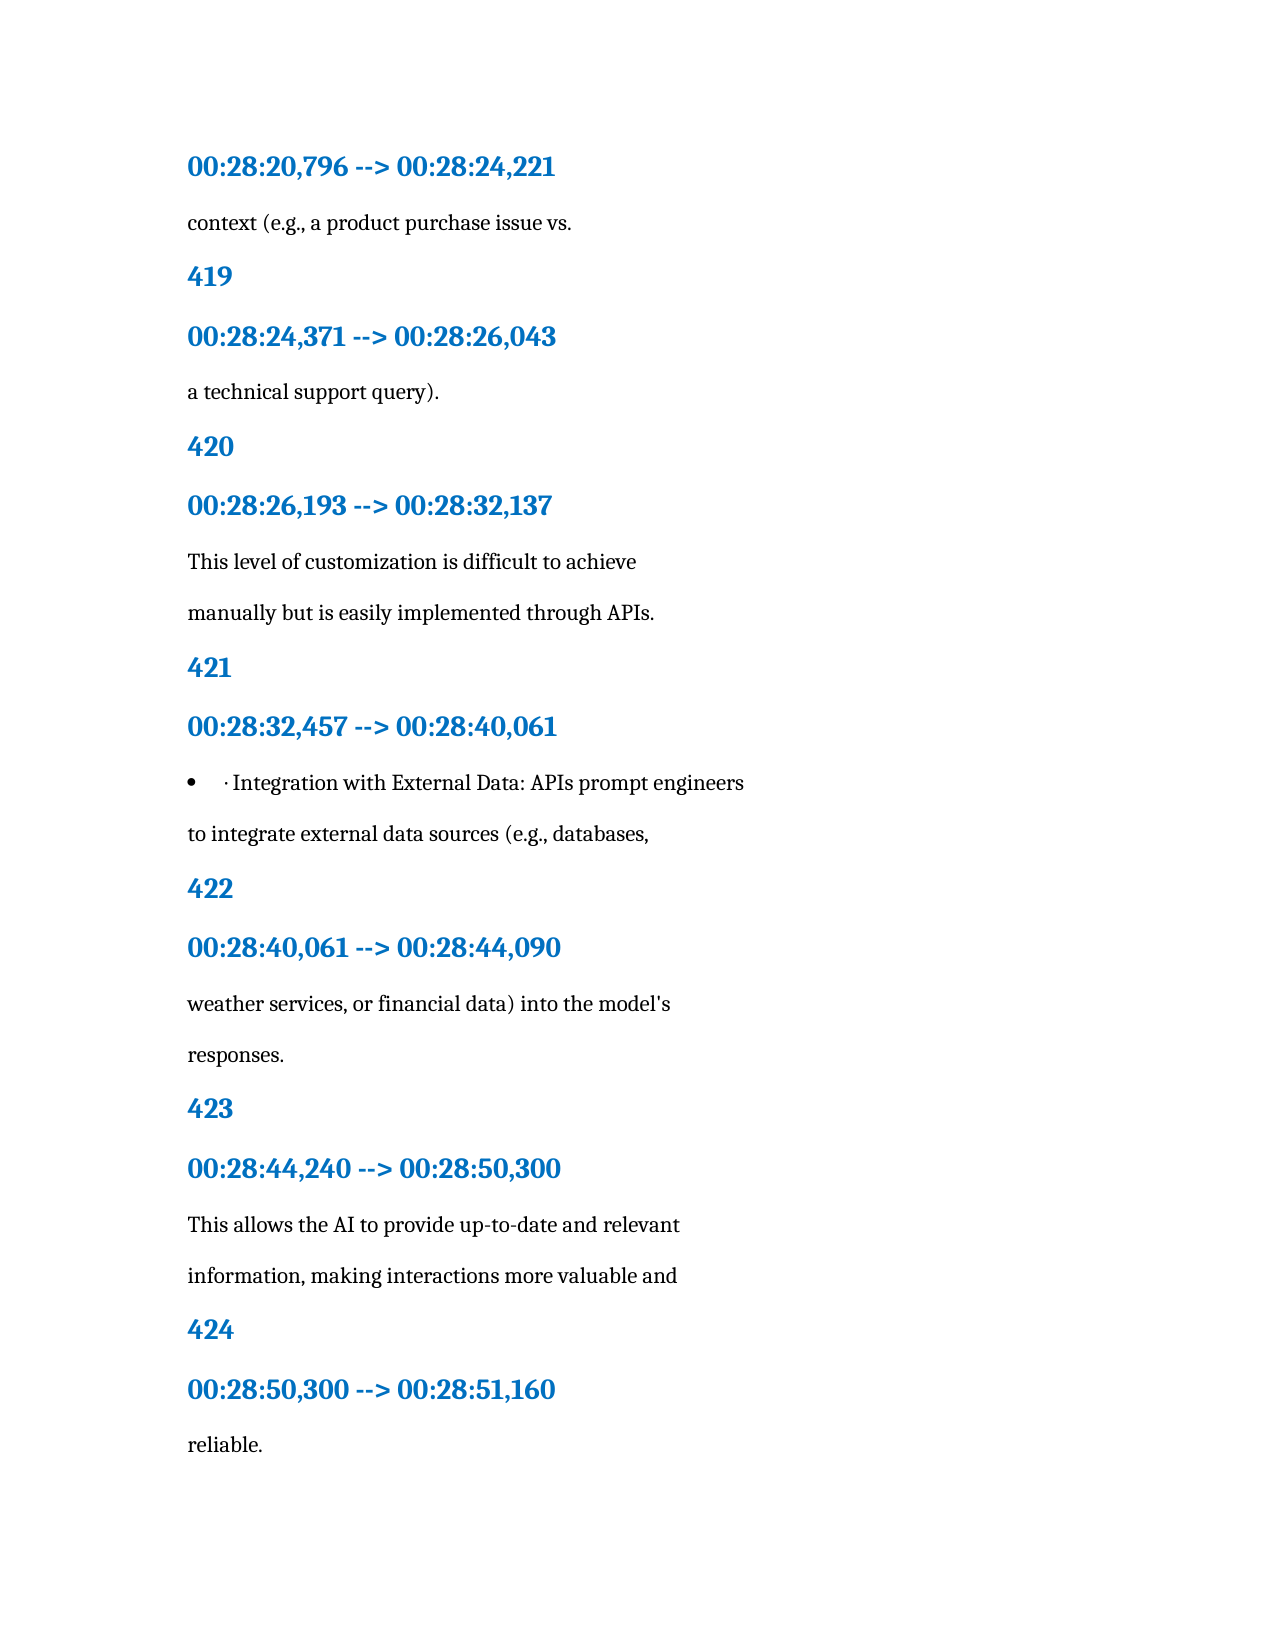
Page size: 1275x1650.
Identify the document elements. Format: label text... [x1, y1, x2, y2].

text manually but is easily implemented through APIs. [187, 600, 1087, 626]
text 00:28:32,457 --> 00:28:40,061 [187, 710, 1087, 744]
text 00:28:50,300 --> 00:28:51,160 [187, 1373, 1087, 1406]
text context (e.g., a product purchase issue vs. [187, 209, 1087, 236]
text This level of customization is difficult to achieve [187, 549, 1087, 575]
text 420 [187, 430, 1087, 464]
text 419 [187, 260, 1087, 294]
text 421 [187, 651, 1087, 684]
text This allows the AI to provide up-to-date and relevant [187, 1211, 1087, 1238]
text information, making interactions more valuable and [187, 1262, 1087, 1289]
text weather services, or financial data) into the model's [187, 991, 1087, 1017]
text 422 [187, 872, 1087, 905]
text 00:28:20,796 --> 00:28:24,221 [187, 150, 1087, 183]
text 423 [187, 1093, 1087, 1126]
text 00:28:26,193 --> 00:28:32,137 [187, 489, 1087, 523]
text 00:28:24,371 --> 00:28:26,043 [187, 320, 1087, 353]
text responses. [187, 1042, 1087, 1068]
text a technical support query). [187, 379, 1087, 406]
text 00:28:44,240 --> 00:28:50,300 [187, 1152, 1087, 1186]
text 424 [187, 1313, 1087, 1347]
text 00:28:40,061 --> 00:28:44,090 [187, 931, 1087, 965]
text to integrate external data sources (e.g., databases, [187, 821, 1087, 847]
list · Integration with External Data: APIs prompt engineers [187, 770, 1087, 796]
text reliable. [187, 1432, 1087, 1459]
